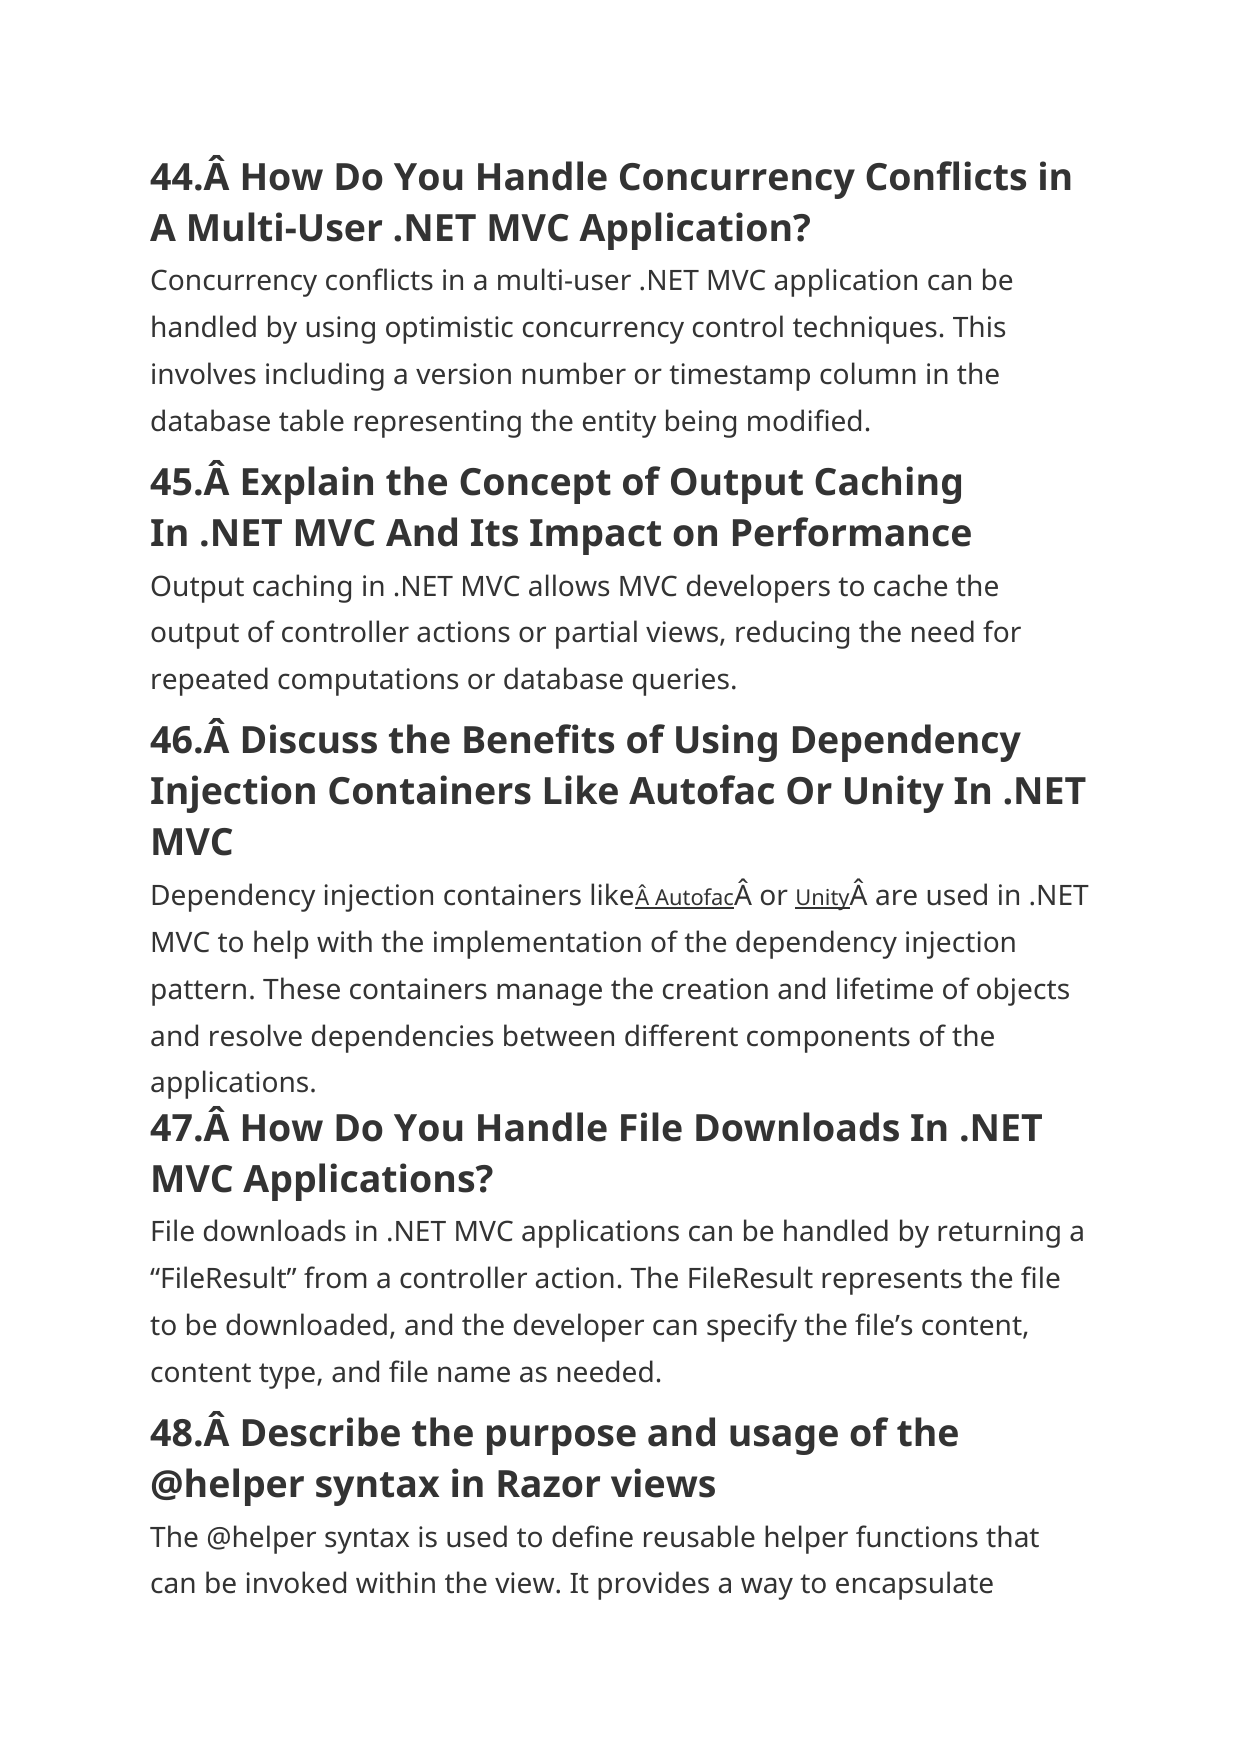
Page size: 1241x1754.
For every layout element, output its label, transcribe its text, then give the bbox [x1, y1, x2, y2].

text File downloads in .NET MVC applications can be handled by returning a “FileResult” from a controller action. The FileResult represents the file to be downloaded, and the developer can specify the file’s content, content type, and file name as needed. [150, 1203, 1090, 1391]
text 44.Â How Do You Handle Concurrency Conflicts in A Multi-User .NET MVC Application? [150, 150, 1090, 252]
text 48.Â Describe the purpose and usage of the @helper syntax in Razor views [150, 1406, 1090, 1508]
text Concurrency conflicts in a multi-user .NET MVC application can be handled by using optimistic concurrency control techniques. This involves including a version number or timestamp column in the database table representing the entity being modified. [150, 252, 1090, 439]
text Output caching in .NET MVC allows MVC developers to cache the output of controller actions or partial views, reducing the need for repeated computations or database queries. [150, 557, 1090, 698]
text 45.Â Explain the Concept of Output Caching In .NET MVC And Its Impact on Performance [150, 455, 1090, 557]
text 46.Â Discuss the Benefits of Using Dependency Injection Containers Like Autofac Or Unity In .NET MVC [150, 713, 1090, 867]
text 47.Â How Do You Handle File Downloads In .NET MVC Applications? [150, 1101, 1090, 1203]
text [150, 1508, 1090, 1602]
text Dependency injection containers likeÂ AutofacÂ or UnityÂ are used in .NET MVC to help with the implementation of the dependency injection pattern. These containers manage the creation and lifetime of objects and resolve dependencies between different components of the applications. [150, 867, 1090, 1101]
